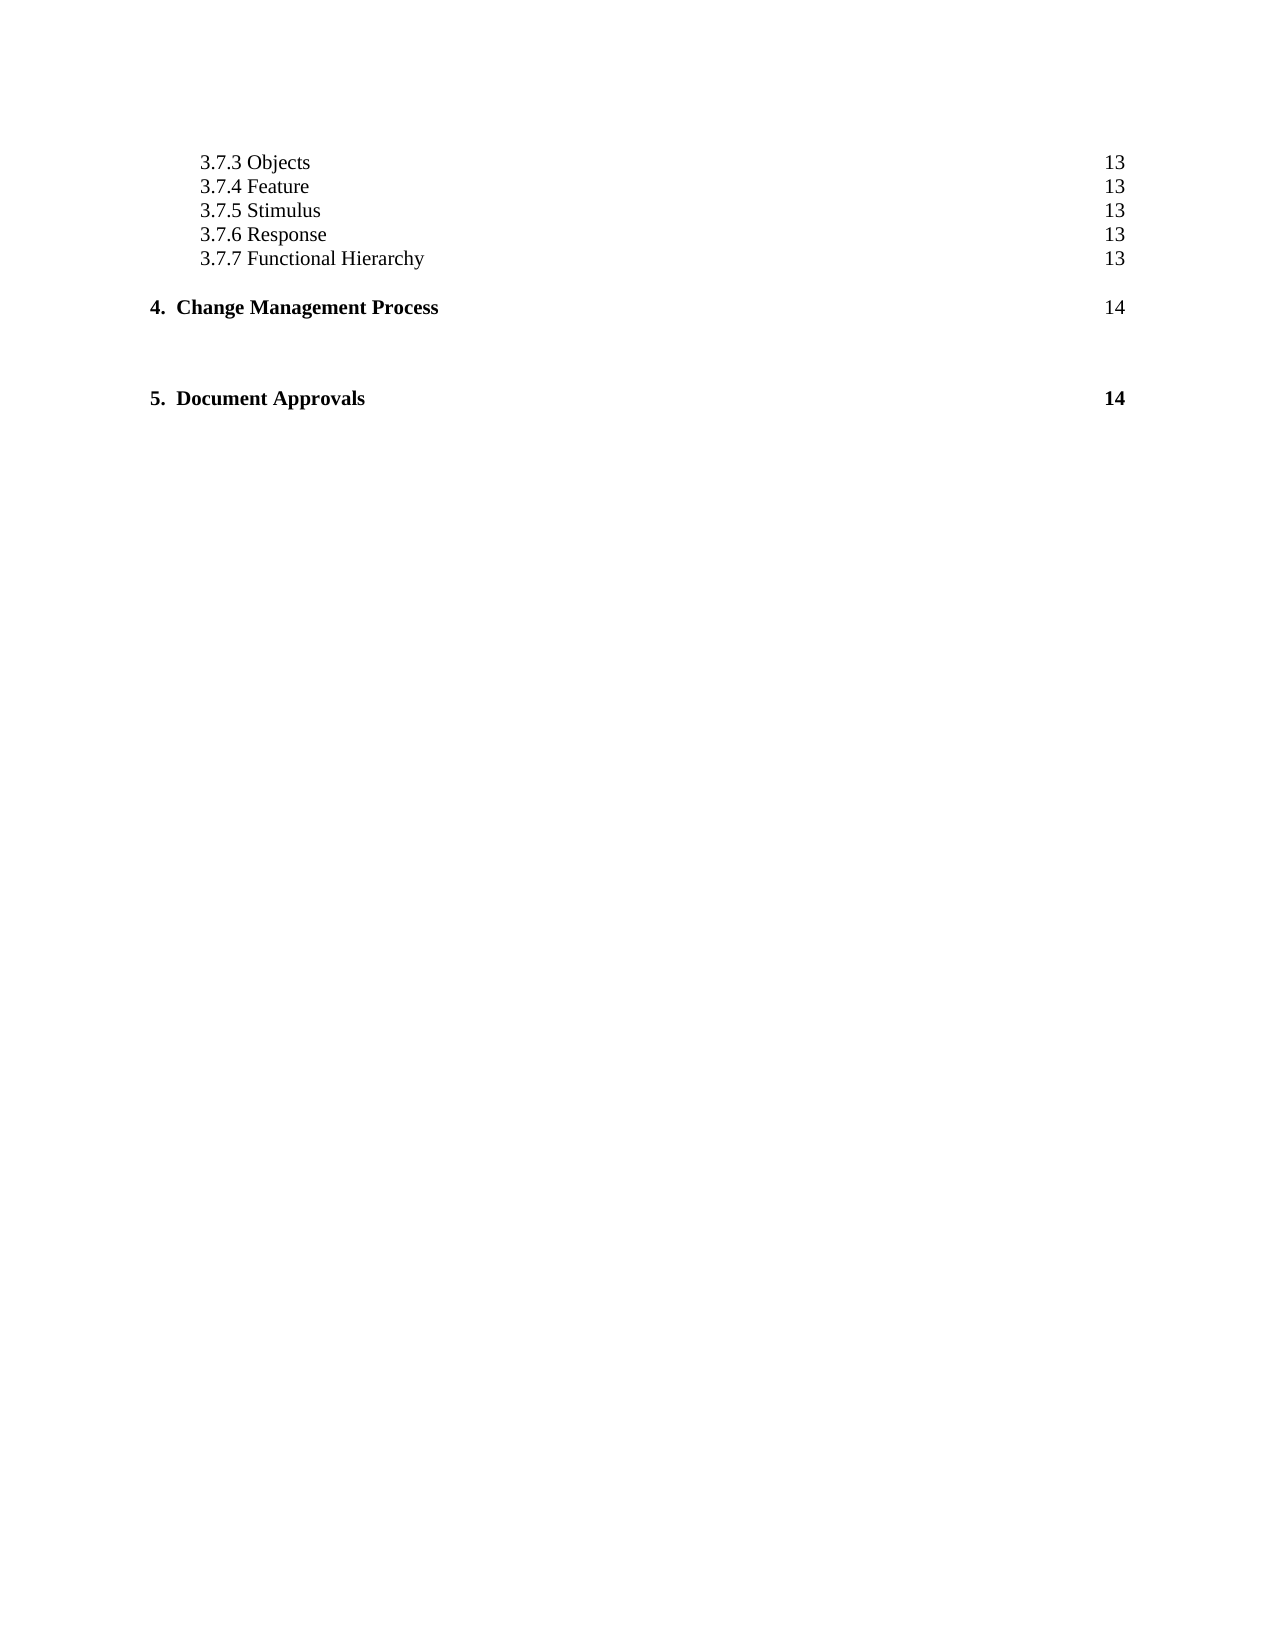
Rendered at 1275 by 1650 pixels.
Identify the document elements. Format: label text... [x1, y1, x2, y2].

text 3.7.4 Feature 13 [200, 174, 1050, 198]
text 3.7.3 Objects 13 [200, 150, 1050, 174]
text 3.7.5 Stimulus 13 [200, 198, 1050, 222]
text 3.7.7 Functional Hierarchy 13 [200, 246, 1050, 270]
text 4. Change Management Process 14 [150, 295, 1050, 319]
text 5. Document Approvals 14 [150, 386, 1050, 410]
text 3.7.6 Response 13 [200, 222, 1050, 246]
